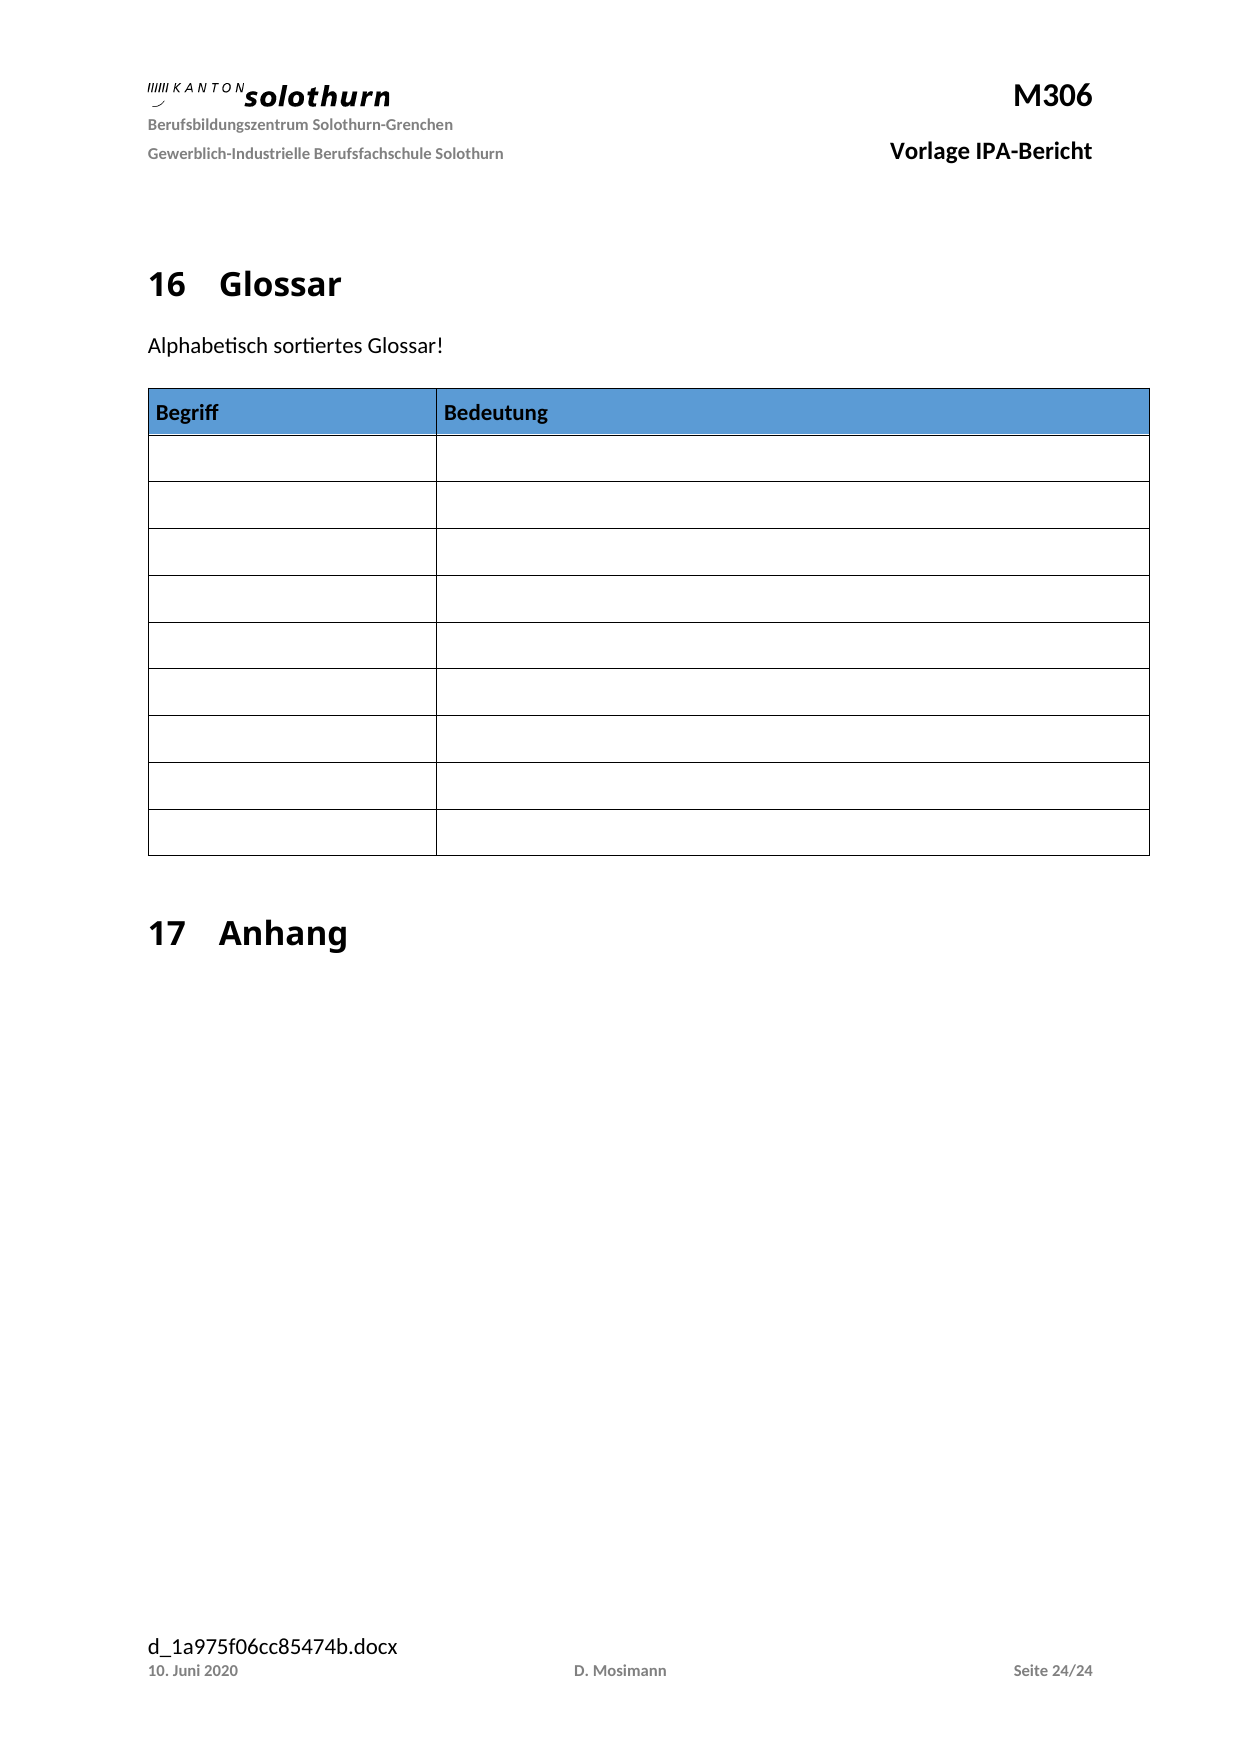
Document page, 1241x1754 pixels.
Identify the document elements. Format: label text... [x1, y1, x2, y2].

table_cell [437, 623, 1149, 668]
subtitle Anhang [148, 909, 1092, 955]
table_cell [437, 716, 1149, 762]
subtitle Glossar [148, 261, 1092, 307]
table_cell [149, 436, 436, 481]
table_cell [149, 576, 436, 622]
table_cell [149, 529, 436, 575]
text Alphabetisch sortiertes Glossar! [148, 332, 1092, 360]
table_cell [149, 623, 436, 668]
table_cell [437, 763, 1149, 809]
table_cell [149, 669, 436, 715]
table_cell [149, 810, 436, 855]
table_cell [437, 810, 1149, 855]
table_cell [437, 482, 1149, 528]
table_cell [149, 482, 436, 528]
table_cell [437, 436, 1149, 481]
table_cell [437, 669, 1149, 715]
table_cell [149, 763, 436, 809]
picture [147, 83, 390, 107]
table_cell [437, 529, 1149, 575]
table_cell [437, 576, 1149, 622]
table_header Bedeutung [437, 389, 1149, 434]
table_header Begriff [149, 389, 436, 434]
table_cell [149, 716, 436, 762]
